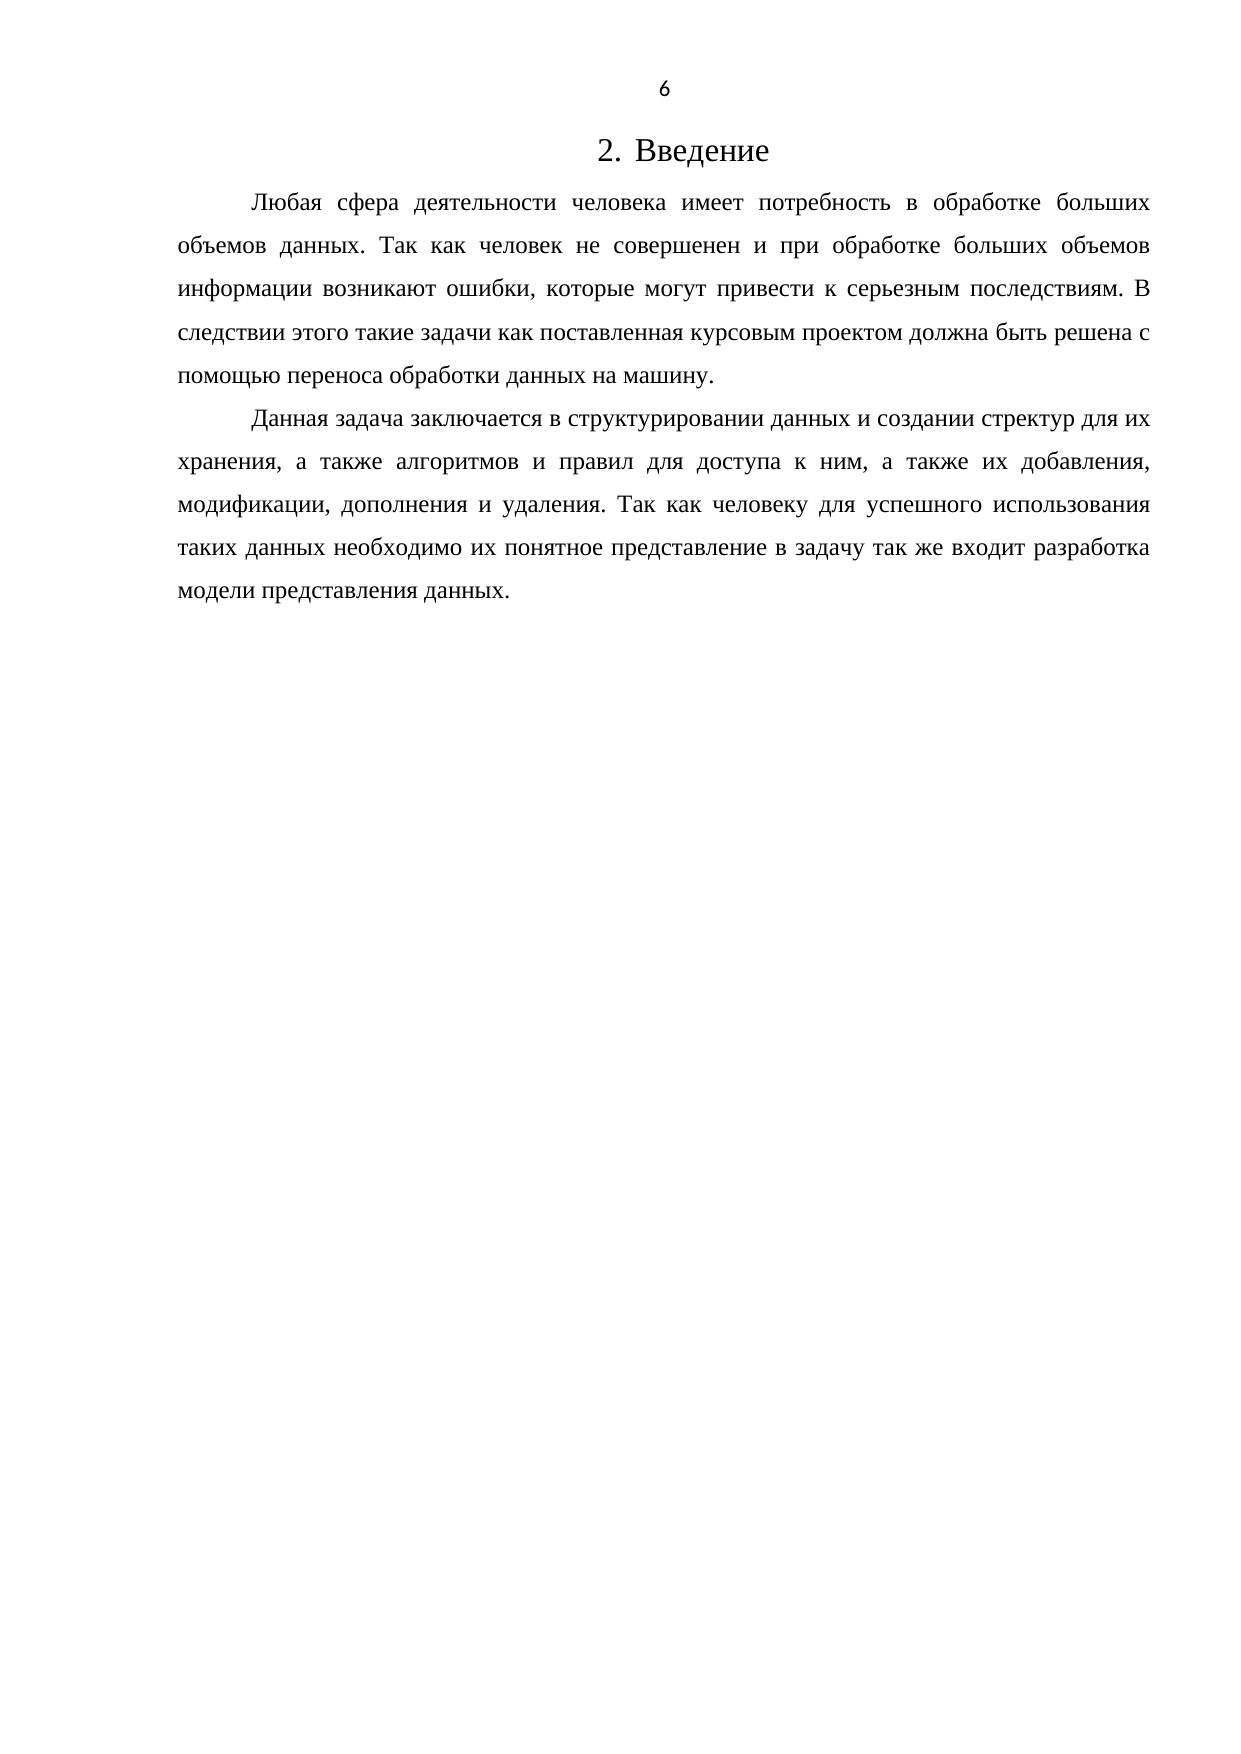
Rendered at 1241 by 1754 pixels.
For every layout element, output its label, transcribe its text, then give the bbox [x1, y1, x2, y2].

list Любая сфера деятельности человека имеет потребность в обработке больших объемов данных. Так как человек не совершенен и при обработке больших объемов информации возникают ошибки, которые могут привести к серьезным последствиям. В следствии этого такие задачи как поставленная курсовым проектом должна быть решена с помощью переноса обработки данных на машину. [177, 187, 1152, 388]
list Данная задача заключается в структурировании данных и создании стректур для их хранения, а также алгоритмов и правил для доступа к ним, а также их добавления, модификации, дополнения и удаления. Так как человеку для успешного использования таких данных необходимо их понятное представление в задачу так же входит разработка модели представления данных. [177, 403, 1152, 604]
list Введение [215, 130, 1152, 168]
